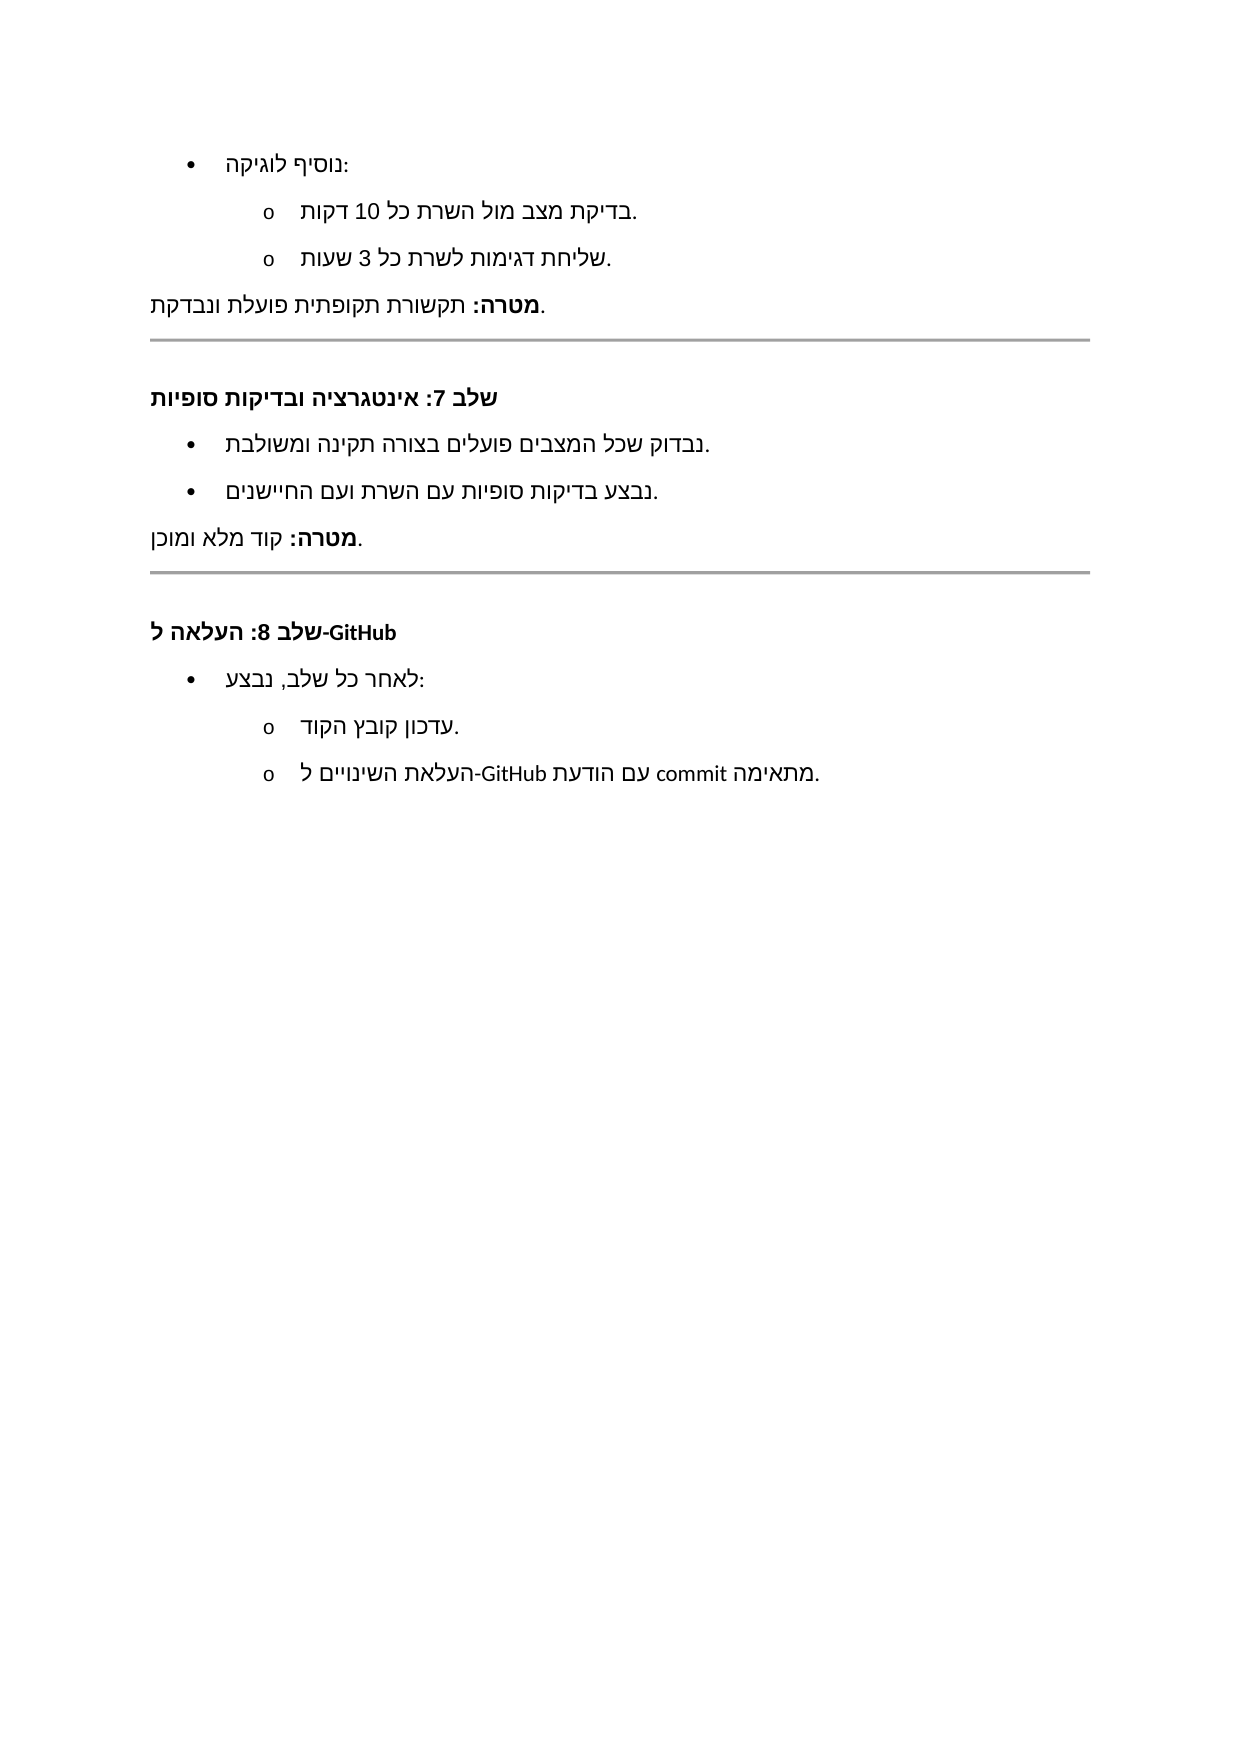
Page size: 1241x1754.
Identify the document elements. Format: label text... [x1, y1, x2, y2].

list לאחר כל שלב, נבצע: [187, 665, 1090, 693]
text שלב 7: אינטגרציה ובדיקות סופיות [150, 385, 1090, 412]
list העלאת השינויים ל-GitHub עם הודעת commit מתאימה. [262, 759, 1090, 788]
list עדכון קובץ הקוד. [262, 712, 1090, 740]
text שלב 8: העלאה ל-GitHub [150, 618, 1090, 646]
list נבצע בדיקות סופיות עם השרת ועם החיישנים. [187, 477, 1090, 505]
list שליחת דגימות לשרת כל 3 שעות. [262, 244, 1090, 273]
list נוסיף לוגיקה: [187, 150, 1090, 178]
text מטרה: תקשורת תקופתית פועלת ונבדקת. [150, 292, 1090, 320]
list נבדוק שכל המצבים פועלים בצורה תקינה ומשולבת. [187, 431, 1090, 458]
text מטרה: קוד מלא ומוכן. [150, 524, 1090, 552]
list בדיקת מצב מול השרת כל 10 דקות. [262, 197, 1090, 225]
